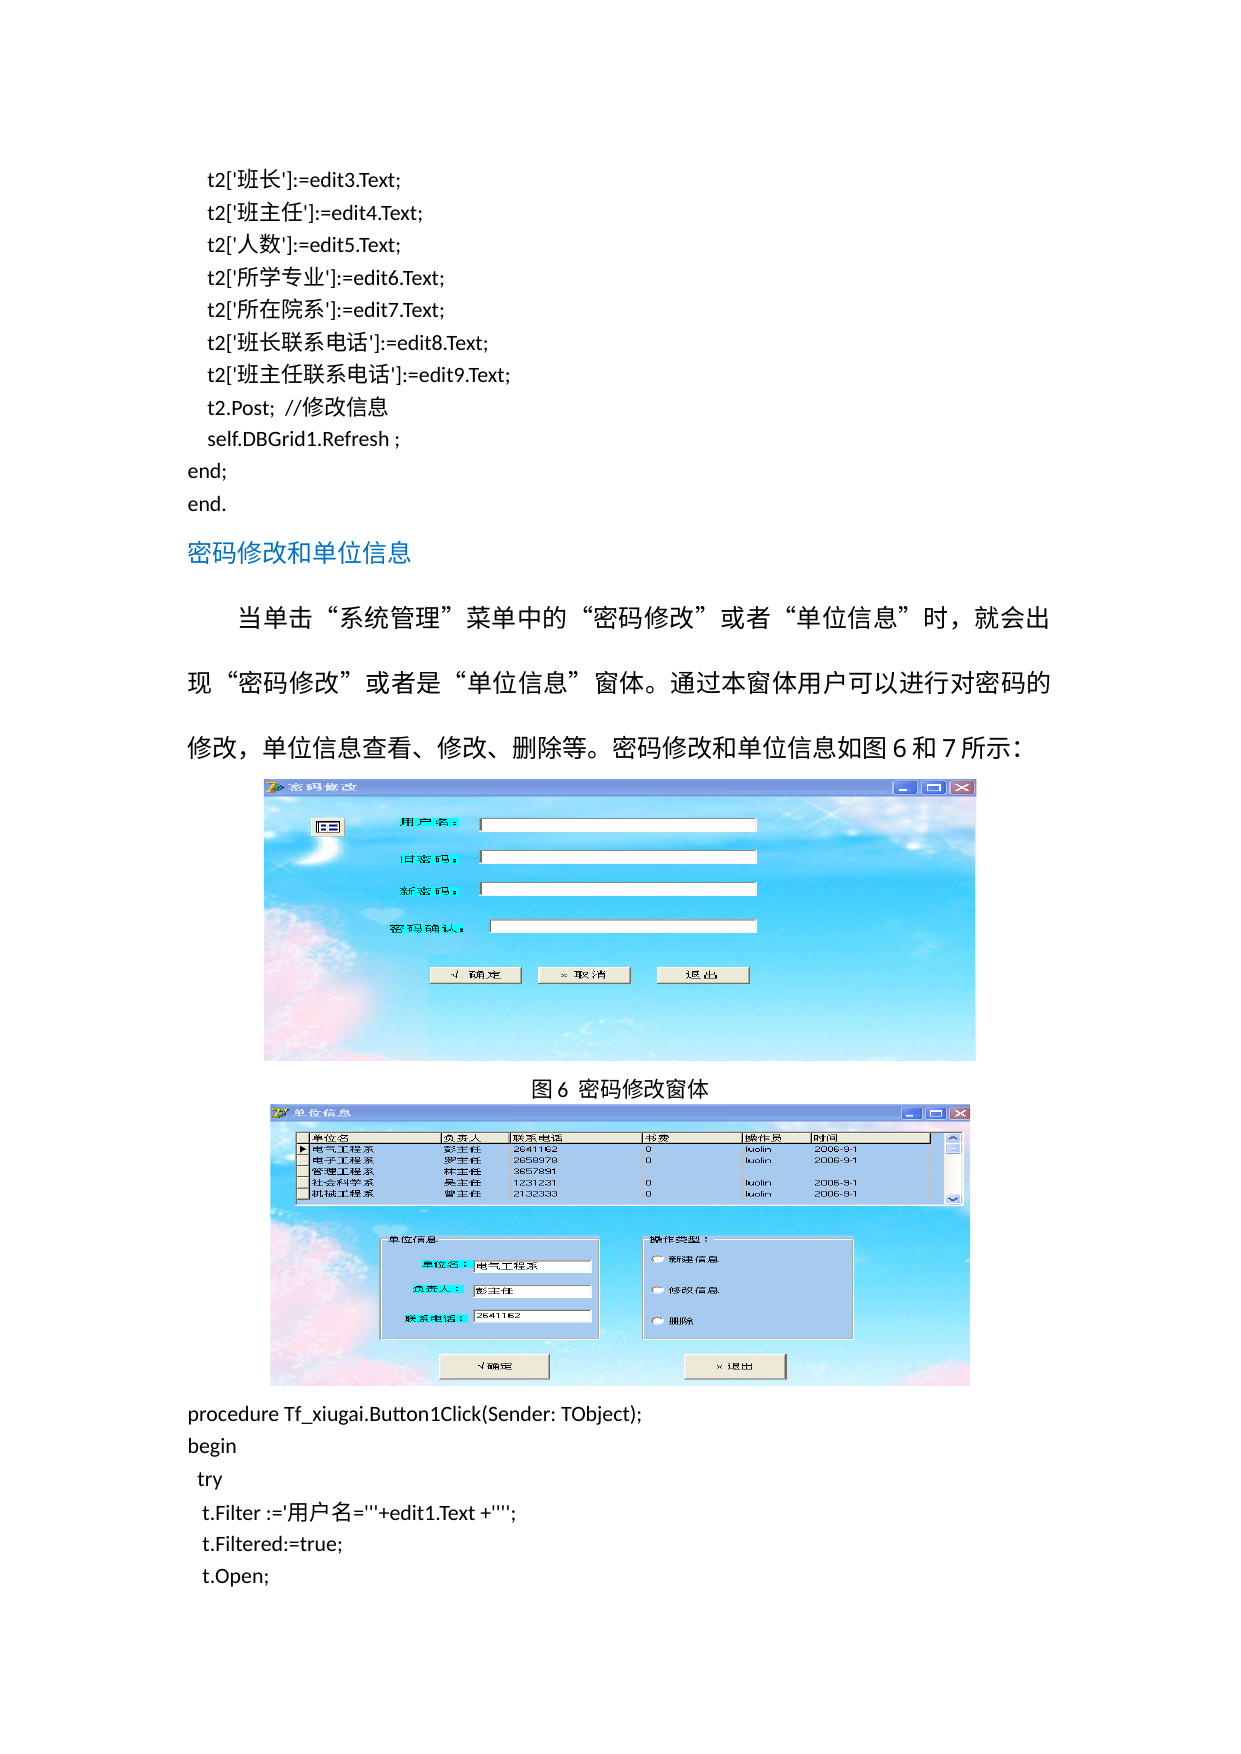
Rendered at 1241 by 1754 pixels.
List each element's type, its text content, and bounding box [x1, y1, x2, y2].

text t2['班长联系电话']:=edit8.Text; [187, 324, 1053, 357]
text t2['班主任联系电话']:=edit9.Text; [187, 357, 1053, 389]
text t.Filtered:=true; [187, 1527, 1053, 1559]
text 当单击“系统管理”菜单中的“密码修改”或者“单位信息”时，就会出现“密码修改”或者是“单位信息”窗体。通过本窗体用户可以进行对密码的修改，单位信息查看、修改、删除等。密码修改和单位信息如图6和7所示： [187, 584, 1053, 779]
text self.DBGrid1.Refresh ; [187, 422, 1053, 454]
text t.Open; [187, 1559, 1053, 1592]
text t2['班长']:=edit3.Text; [187, 162, 1053, 194]
text t.Filter :='用户名='''+edit1.Text +''''; [187, 1494, 1053, 1527]
text 密码修改和单位信息 [187, 519, 1053, 584]
picture [270, 1104, 971, 1386]
text t2['所学专业']:=edit6.Text; [187, 259, 1053, 292]
picture [263, 779, 977, 1061]
text t2['人数']:=edit5.Text; [187, 227, 1053, 259]
text procedure Tf_xiugai.Button1Click(Sender: TObject); [187, 1397, 1053, 1429]
text begin [187, 1429, 1053, 1462]
text end; [187, 454, 1053, 487]
text t2.Post; //修改信息 [187, 389, 1053, 422]
text try [187, 1462, 1053, 1494]
text t2['所在院系']:=edit7.Text; [187, 292, 1053, 324]
text t2['班主任']:=edit4.Text; [187, 194, 1053, 227]
text 图6 密码修改窗体 [187, 1072, 1053, 1104]
text end. [187, 487, 1053, 519]
